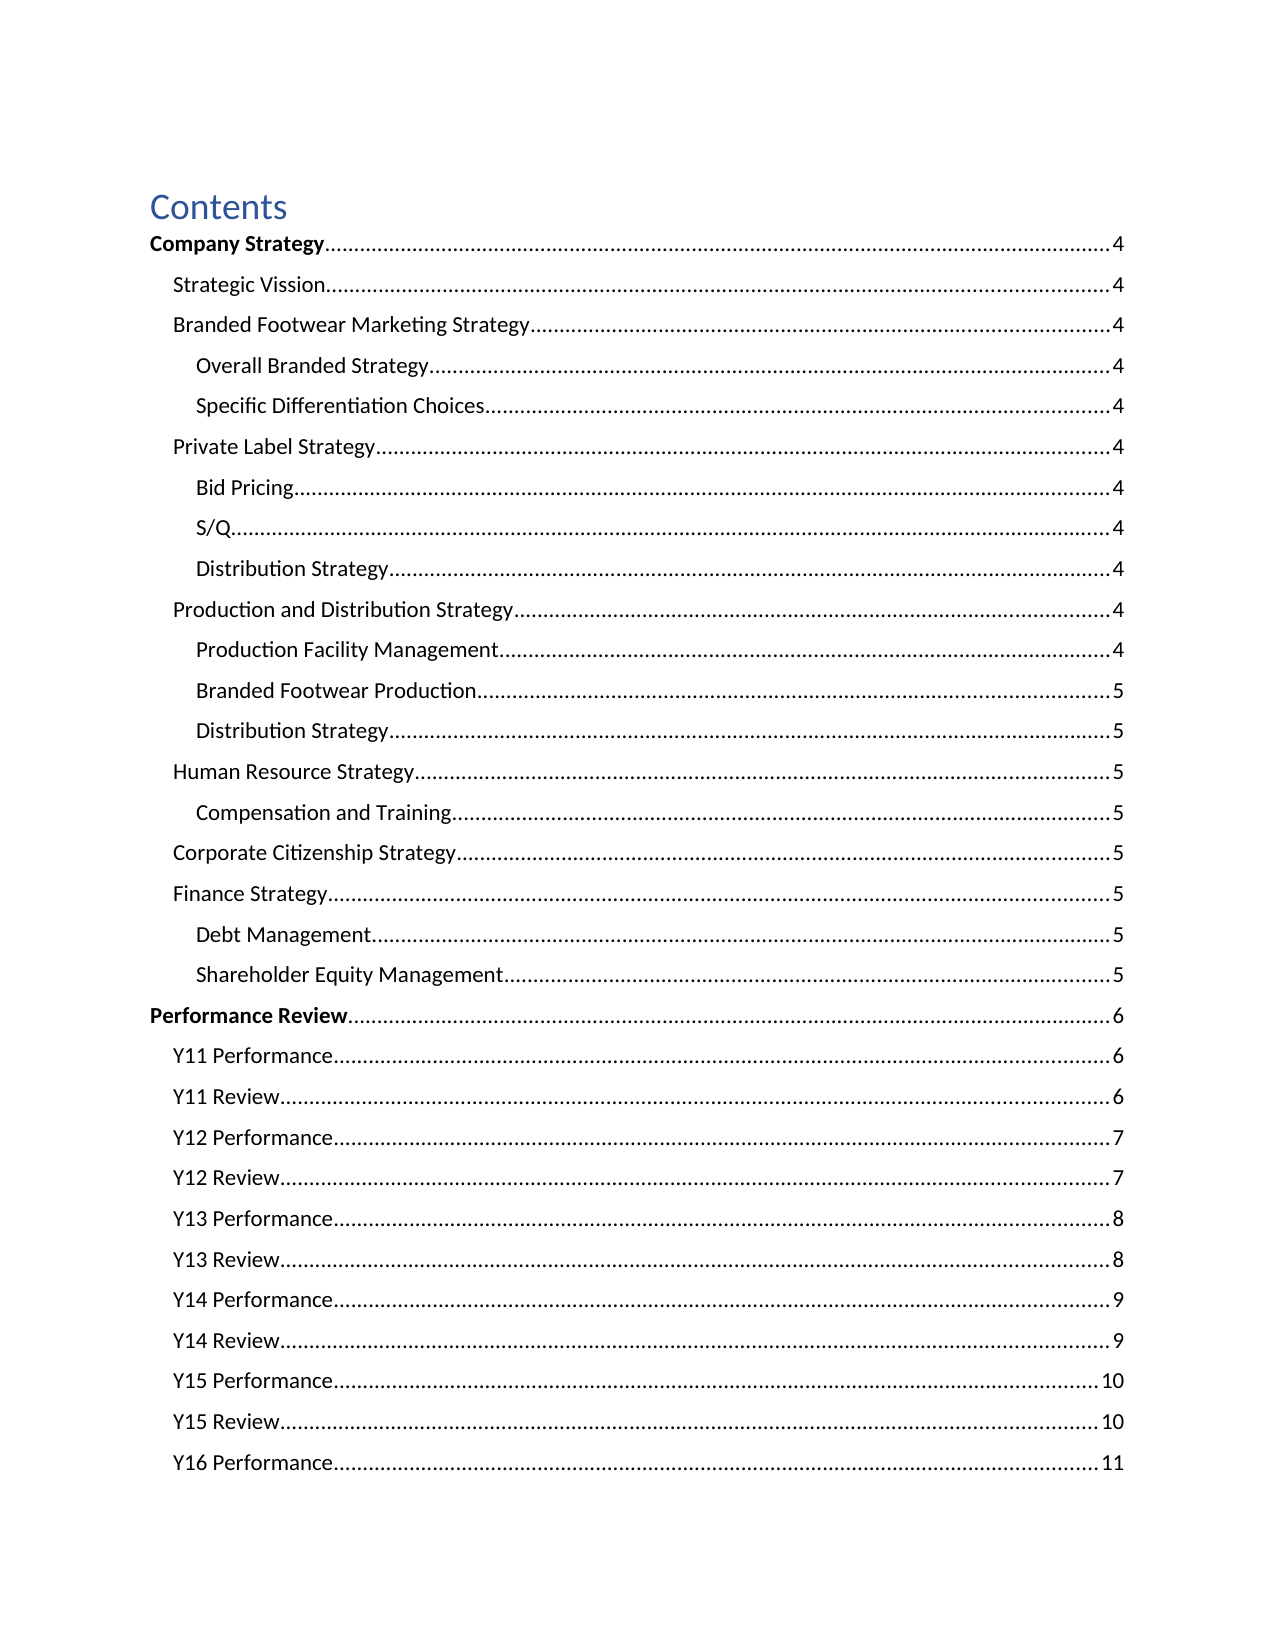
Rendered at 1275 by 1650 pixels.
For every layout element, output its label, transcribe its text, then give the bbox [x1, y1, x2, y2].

text Contents [150, 183, 1125, 229]
